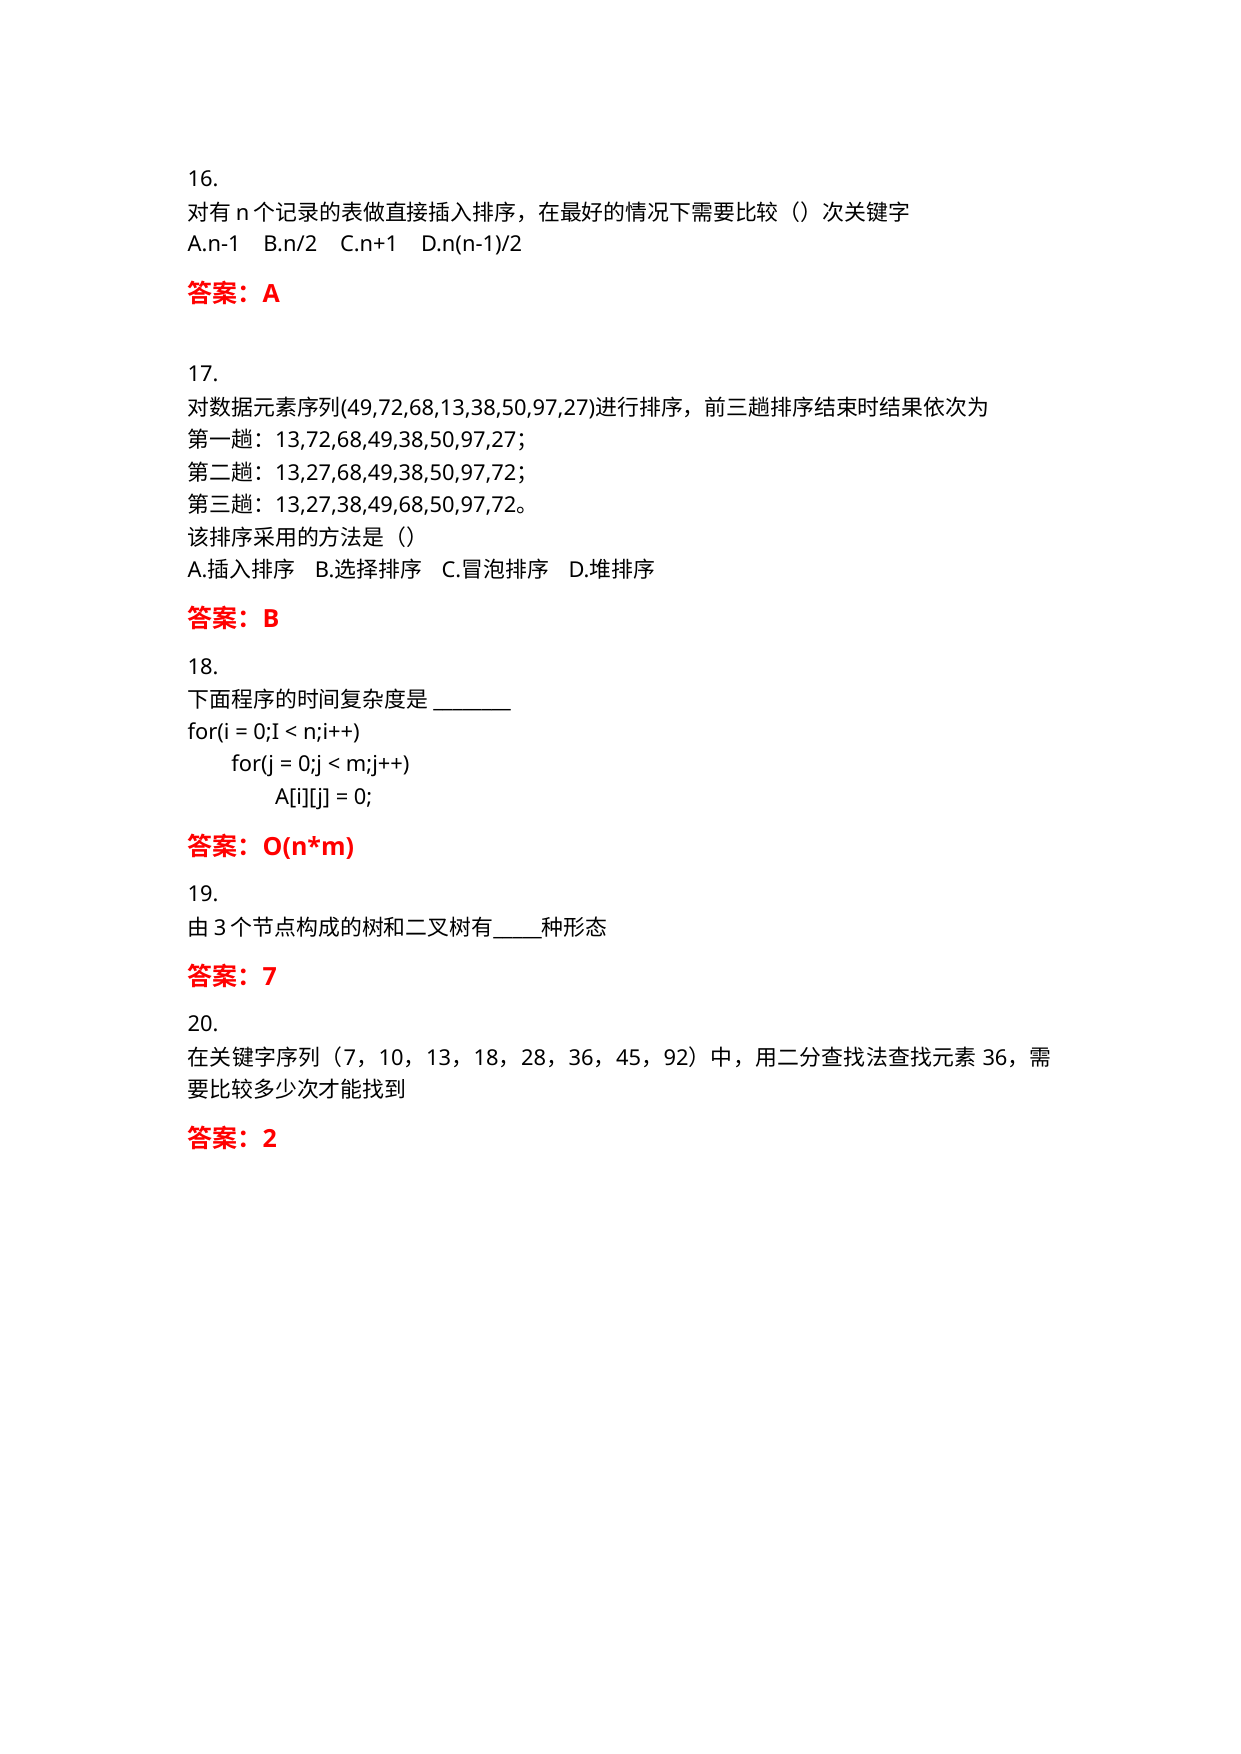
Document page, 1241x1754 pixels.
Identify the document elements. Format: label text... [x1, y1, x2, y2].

text 第二趟：13,27,68,49,38,50,97,72； [187, 454, 1053, 487]
text 18. [187, 649, 1053, 682]
text 答案：A [187, 259, 1053, 324]
text 16. [187, 162, 1053, 194]
text 答案：2 [187, 1104, 1053, 1169]
text 下面程序的时间复杂度是 ________ [187, 682, 1053, 714]
text 17. [187, 357, 1053, 389]
text 19. [187, 877, 1053, 909]
text A[i][j] = 0; [187, 779, 1053, 812]
text 答案：O(n*m) [187, 812, 1053, 877]
text A.n-1 B.n/2 C.n+1 D.n(n-1)/2 [187, 227, 1053, 259]
text 第一趟：13,72,68,49,38,50,97,27； [187, 422, 1053, 454]
text 在关键字序列（7，10，13，18，28，36，45，92）中，用二分查找法查找元素36，需要比较多少次才能找到 [187, 1039, 1053, 1104]
text 答案：7 [187, 942, 1053, 1007]
text 答案：B [187, 584, 1053, 649]
text for(i = 0;I < n;i++) [187, 714, 1053, 747]
text 对数据元素序列(49,72,68,13,38,50,97,27)进行排序，前三趟排序结束时结果依次为 [187, 389, 1053, 422]
text for(j = 0;j < m;j++) [187, 747, 1053, 779]
text 20. [187, 1007, 1053, 1039]
text A.插入排序 B.选择排序 C.冒泡排序 D.堆排序 [187, 552, 1053, 584]
text 由3个节点构成的树和二叉树有_____种形态 [187, 909, 1053, 942]
text 第三趟：13,27,38,49,68,50,97,72。 [187, 487, 1053, 519]
text 该排序采用的方法是（） [187, 519, 1053, 552]
text 对有n个记录的表做直接插入排序，在最好的情况下需要比较（）次关键字 [187, 194, 1053, 227]
